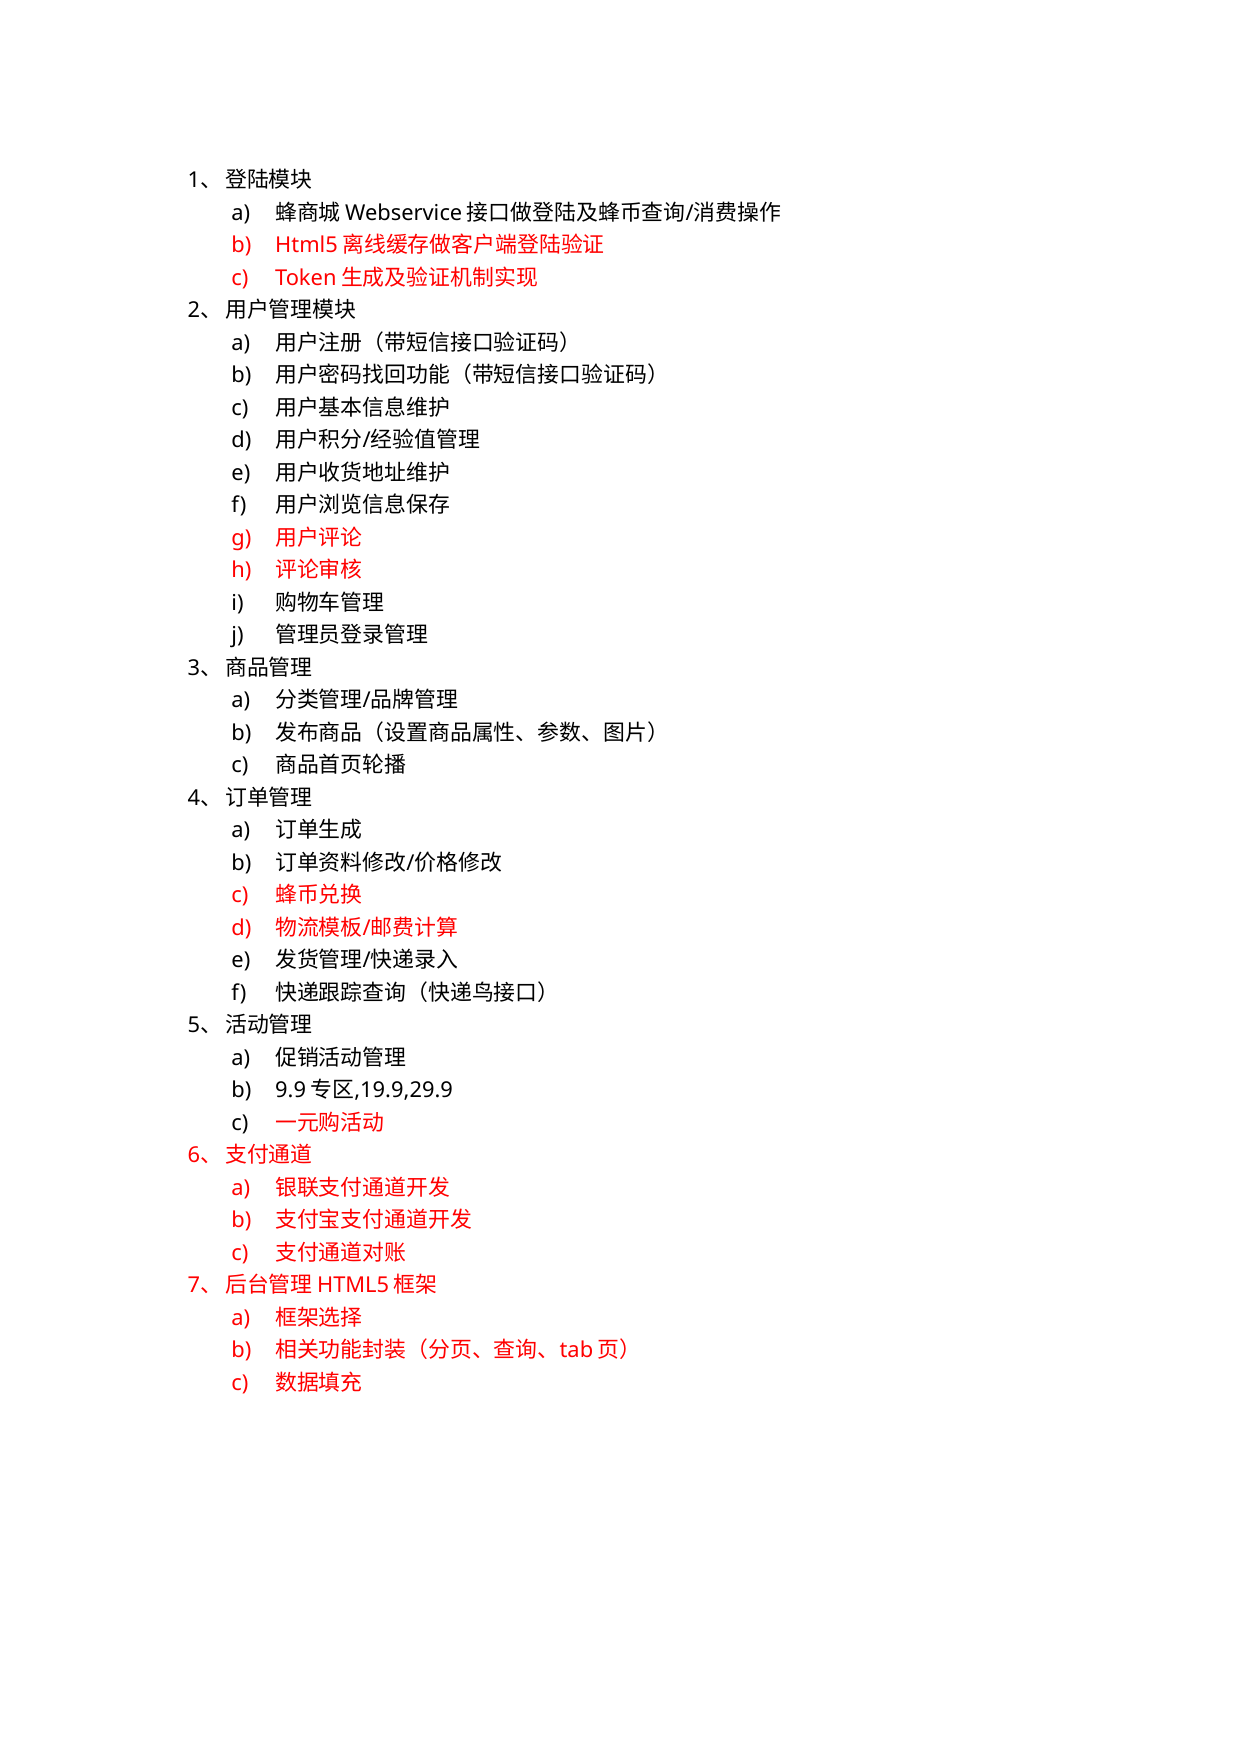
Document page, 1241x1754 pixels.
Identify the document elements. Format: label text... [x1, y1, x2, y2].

list 支付通道对账 [231, 1234, 1053, 1267]
list 蜂商城Webservice接口做登陆及蜂币查询/消费操作 [231, 194, 1053, 227]
list 数据填充 [231, 1364, 1053, 1397]
list 管理员登录管理 [231, 617, 1053, 649]
list 评论审核 [231, 552, 1053, 584]
list 相关功能封装（分页、查询、tab页） [231, 1332, 1053, 1364]
list 登陆模块 [187, 162, 1053, 194]
list 9.9专区,19.9,29.9 [231, 1072, 1053, 1104]
list 银联支付通道开发 [231, 1169, 1053, 1202]
list 快递跟踪查询（快递鸟接口） [231, 974, 1053, 1007]
list 发布商品（设置商品属性、参数、图片） [231, 714, 1053, 747]
list 促销活动管理 [231, 1039, 1053, 1072]
list 用户密码找回功能（带短信接口验证码） [231, 357, 1053, 389]
list Token生成及验证机制实现 [231, 259, 1053, 292]
list 商品首页轮播 [231, 747, 1053, 779]
list Html5离线缓存做客户端登陆验证 [231, 227, 1053, 259]
list 用户评论 [231, 519, 1053, 552]
list 用户积分/经验值管理 [231, 422, 1053, 454]
list 后台管理HTML5框架 [187, 1267, 1053, 1299]
list 一元购活动 [231, 1104, 1053, 1137]
list 分类管理/品牌管理 [231, 682, 1053, 714]
list 商品管理 [187, 649, 1053, 682]
list 物流模板/邮费计算 [231, 909, 1053, 942]
list 活动管理 [187, 1007, 1053, 1039]
list 订单管理 [187, 779, 1053, 812]
list 订单生成 [231, 812, 1053, 844]
list 用户基本信息维护 [231, 389, 1053, 422]
list 用户管理模块 [187, 292, 1053, 324]
list 蜂币兑换 [231, 877, 1053, 909]
list 购物车管理 [231, 584, 1053, 617]
list 发货管理/快递录入 [231, 942, 1053, 974]
list 订单资料修改/价格修改 [231, 844, 1053, 877]
list 用户浏览信息保存 [231, 487, 1053, 519]
list 用户注册（带短信接口验证码） [231, 324, 1053, 357]
list 用户收货地址维护 [231, 454, 1053, 487]
list 支付宝支付通道开发 [231, 1202, 1053, 1234]
list 支付通道 [187, 1137, 1053, 1169]
list 框架选择 [231, 1299, 1053, 1332]
